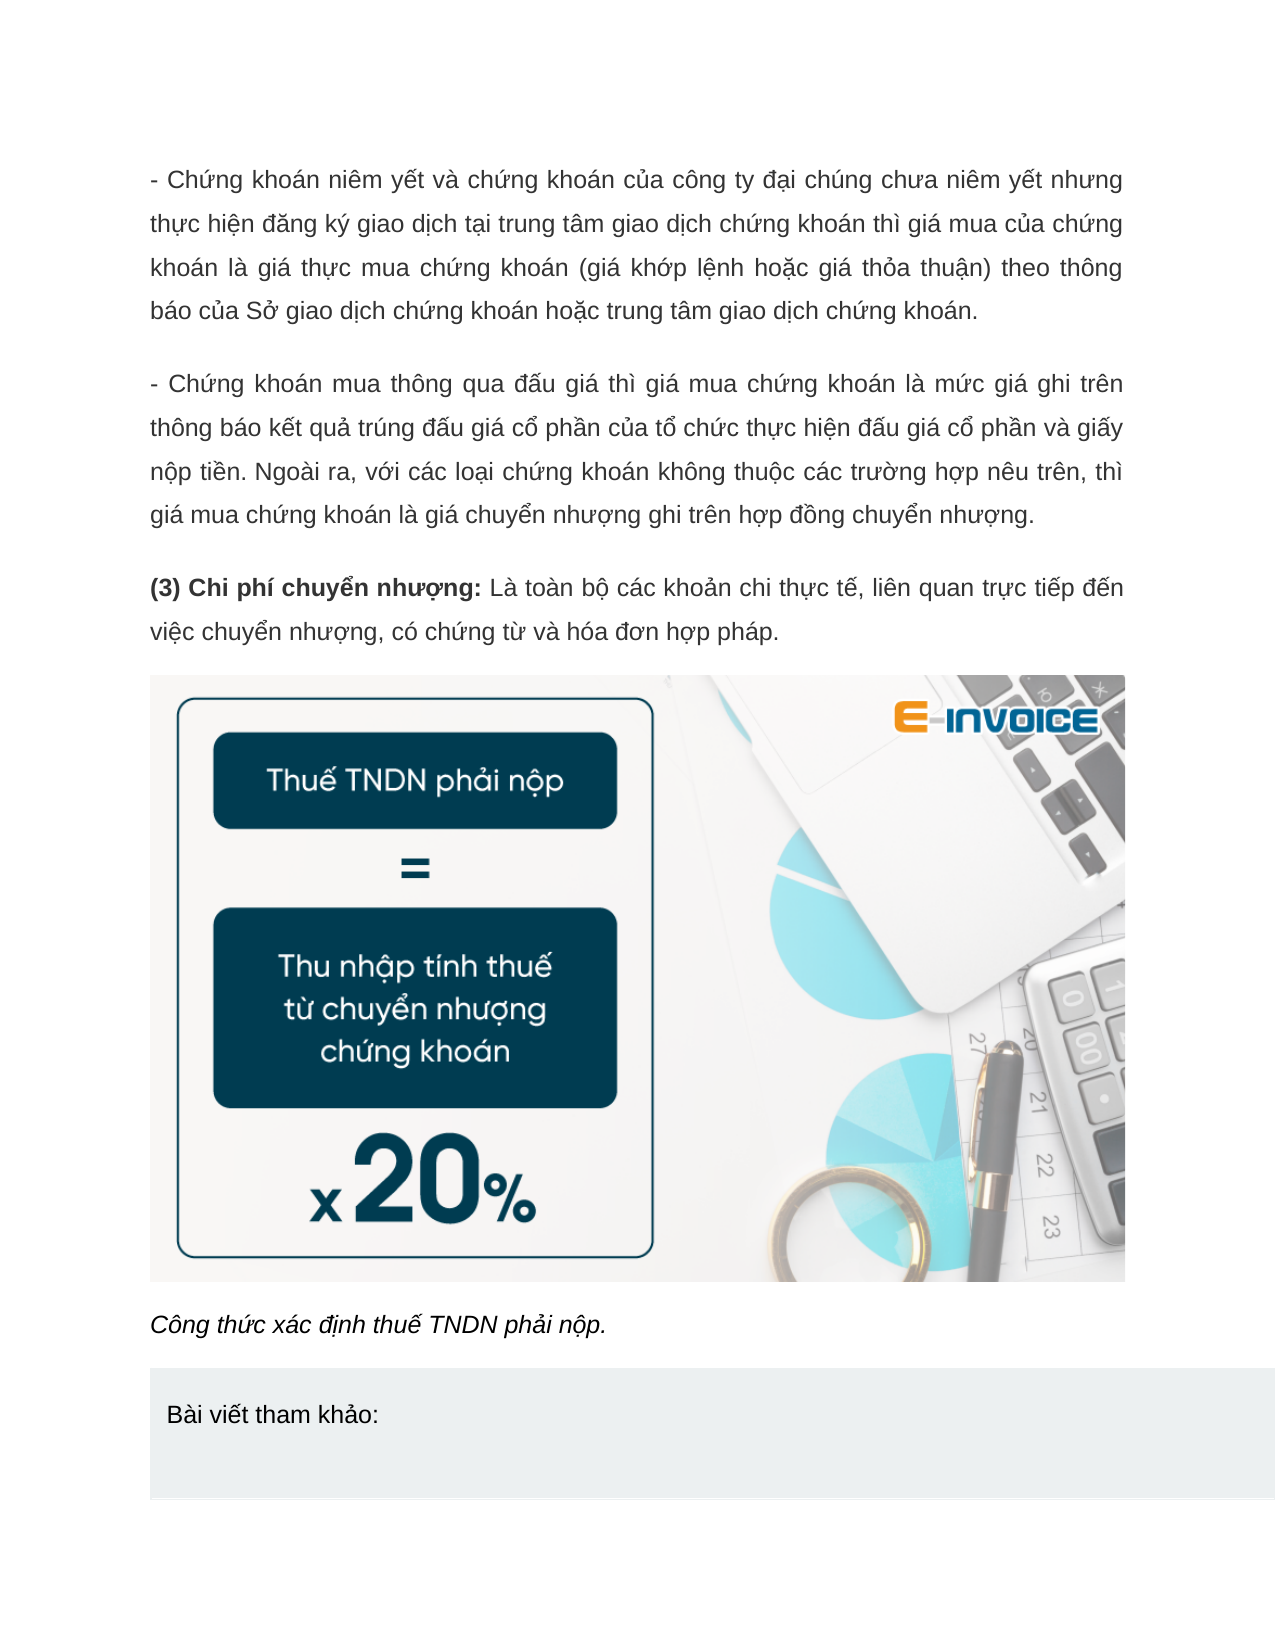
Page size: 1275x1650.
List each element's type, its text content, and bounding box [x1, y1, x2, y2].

text Công thức xác định thuế TNDN phải nộp. [150, 1282, 1125, 1339]
text - Chứng khoán mua thông qua đấu giá thì giá mua chứng khoán là mức giá ghi trên thông báo kết quả trúng đấu giá cổ phần của tổ chức thực hiện đấu giá cổ phần và giấy nộp tiền. Ngoài ra, với các loại chứng khoán không thuộc các trường hợp nêu trên, thì giá mua chứng khoán là giá chuyển nhượng ghi trên hợp đồng chuyển nhượng. [150, 354, 1125, 529]
text (3) Chi phí chuyển nhượng: Là toàn bộ các khoản chi thực tế, liên quan trực tiếp đến việc chuyển nhượng, có chứng từ và hóa đơn hợp pháp. [150, 558, 1125, 646]
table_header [152, 1369, 1274, 1498]
text - Chứng khoán niêm yết và chứng khoán của công ty đại chúng chưa niêm yết nhưng thực hiện đăng ký giao dịch tại trung tâm giao dịch chứng khoán thì giá mua của chứng khoán là giá thực mua chứng khoán (giá khớp lệnh hoặc giá thỏa thuận) theo thông báo của Sở giao dịch chứng khoán hoặc trung tâm giao dịch chứng khoán. [150, 150, 1125, 325]
picture [150, 675, 1125, 1282]
